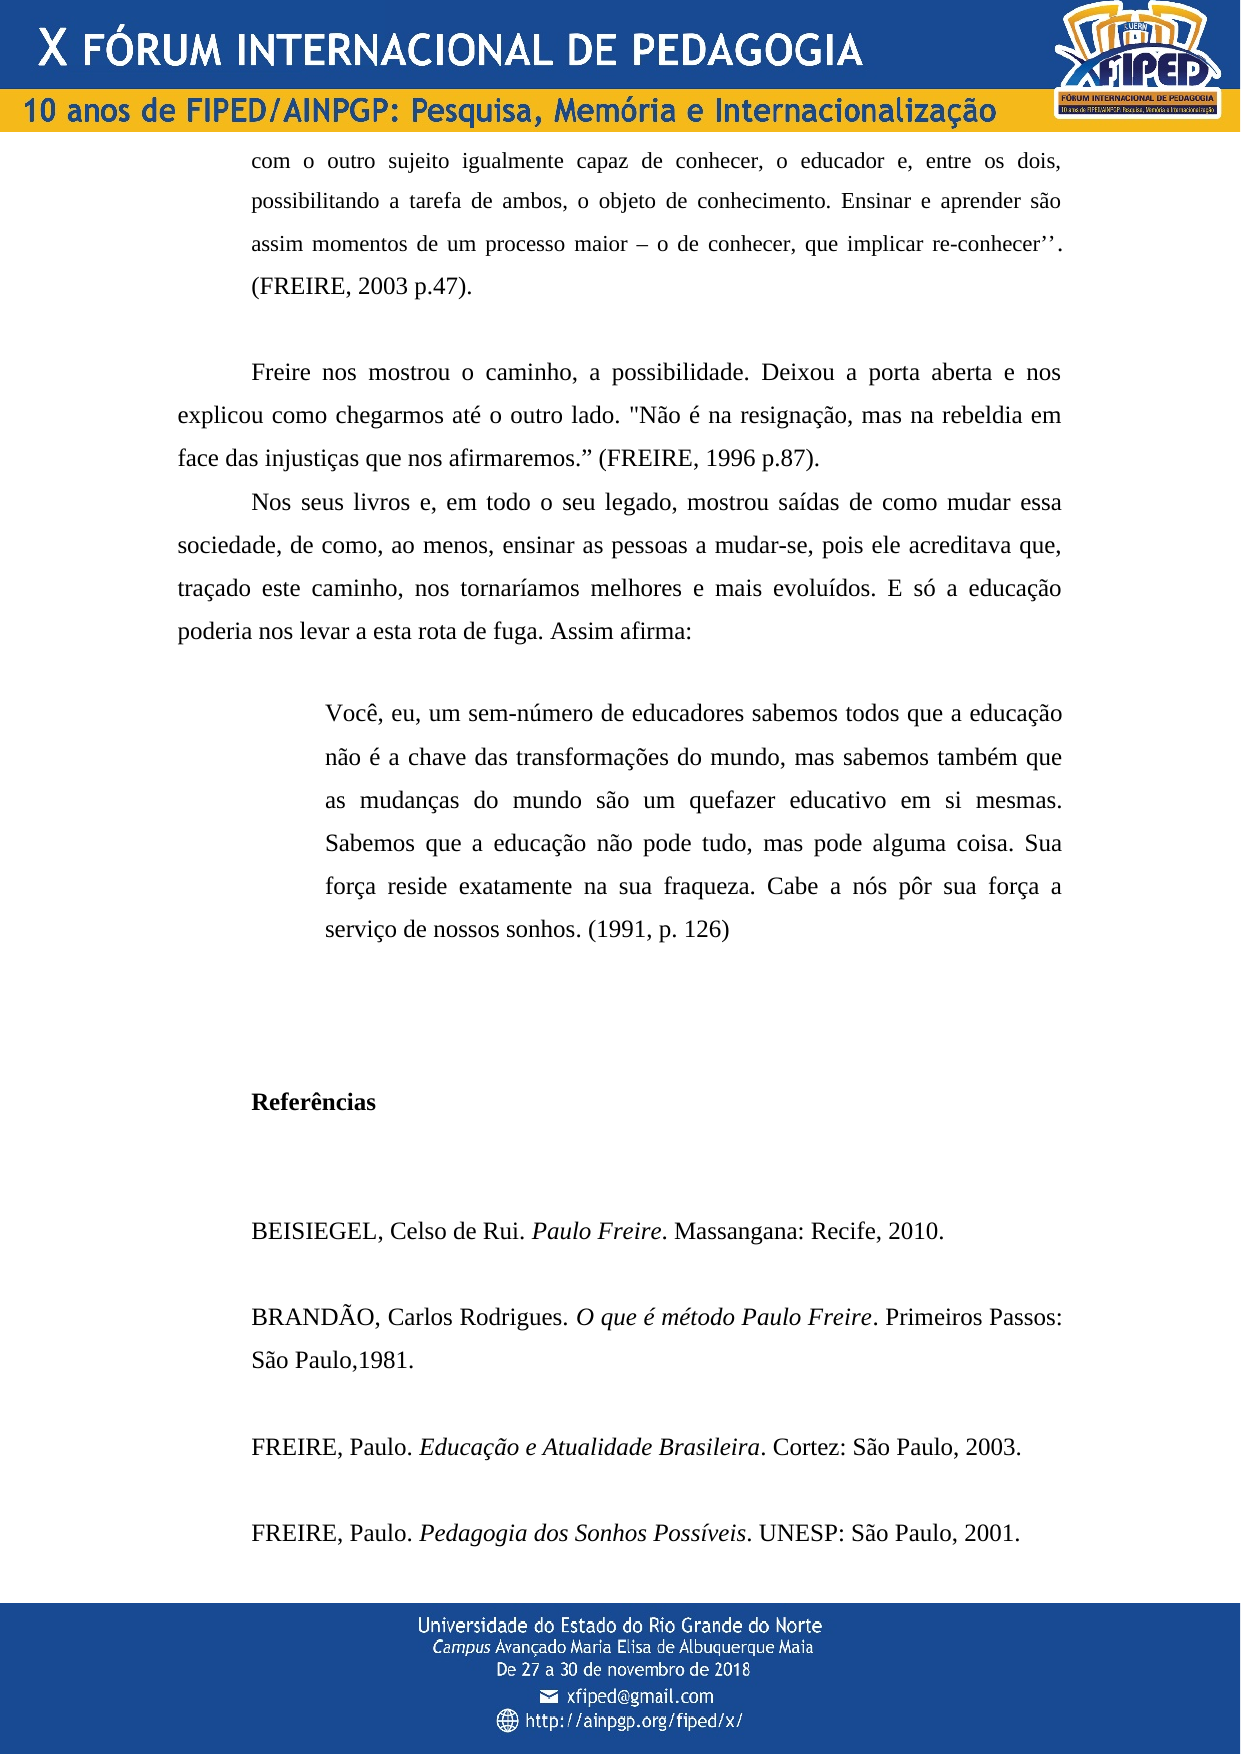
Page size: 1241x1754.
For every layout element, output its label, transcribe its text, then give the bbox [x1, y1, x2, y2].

picture [0, 1603, 1241, 1754]
text Freire nos mostrou o caminho, a possibilidade. Deixou a porta aberta e nos explicou como chegarmos até o outro lado. "Não é na resignação, mas na rebeldia em face das injustiças que nos afirmaremos.” (FREIRE, 1996 p.87). [177, 357, 1063, 472]
text FREIRE, Paulo. Pedagogia dos Sonhos Possíveis. UNESP: São Paulo, 2001. [177, 1518, 1063, 1547]
picture [0, 0, 1241, 132]
text Você, eu, um sem-número de educadores sabemos todos que a educação não é a chave das transformações do mundo, mas sabemos também que as mudanças do mundo são um quefazer educativo em si mesmas. Sabemos que a educação não pode tudo, mas pode alguma coisa. Sua força reside exatamente na sua fraqueza. Cabe a nós pôr sua força a serviço de nossos sonhos. (1991, p. 126) [325, 698, 1063, 943]
text Nos seus livros e, em todo o seu legado, mostrou saídas de como mudar essa sociedade, de como, ao menos, ensinar as pessoas a mudar-se, pois ele acreditava que, traçado este caminho, nos tornaríamos melhores e mais evoluídos. E só a educação poderia nos levar a esta rota de fuga. Assim afirma: [177, 487, 1063, 645]
text FREIRE, Paulo. Educação e Atualidade Brasileira. Cortez: São Paulo, 2003. [177, 1432, 1063, 1460]
text Referências [177, 1087, 1063, 1115]
text BEISIEGEL, Celso de Rui. Paulo Freire. Massangana: Recife, 2010. [177, 1216, 1063, 1245]
text BRANDÃO, Carlos Rodrigues. O que é método Paulo Freire. Primeiros Passos: São Paulo,1981. [251, 1302, 1063, 1374]
